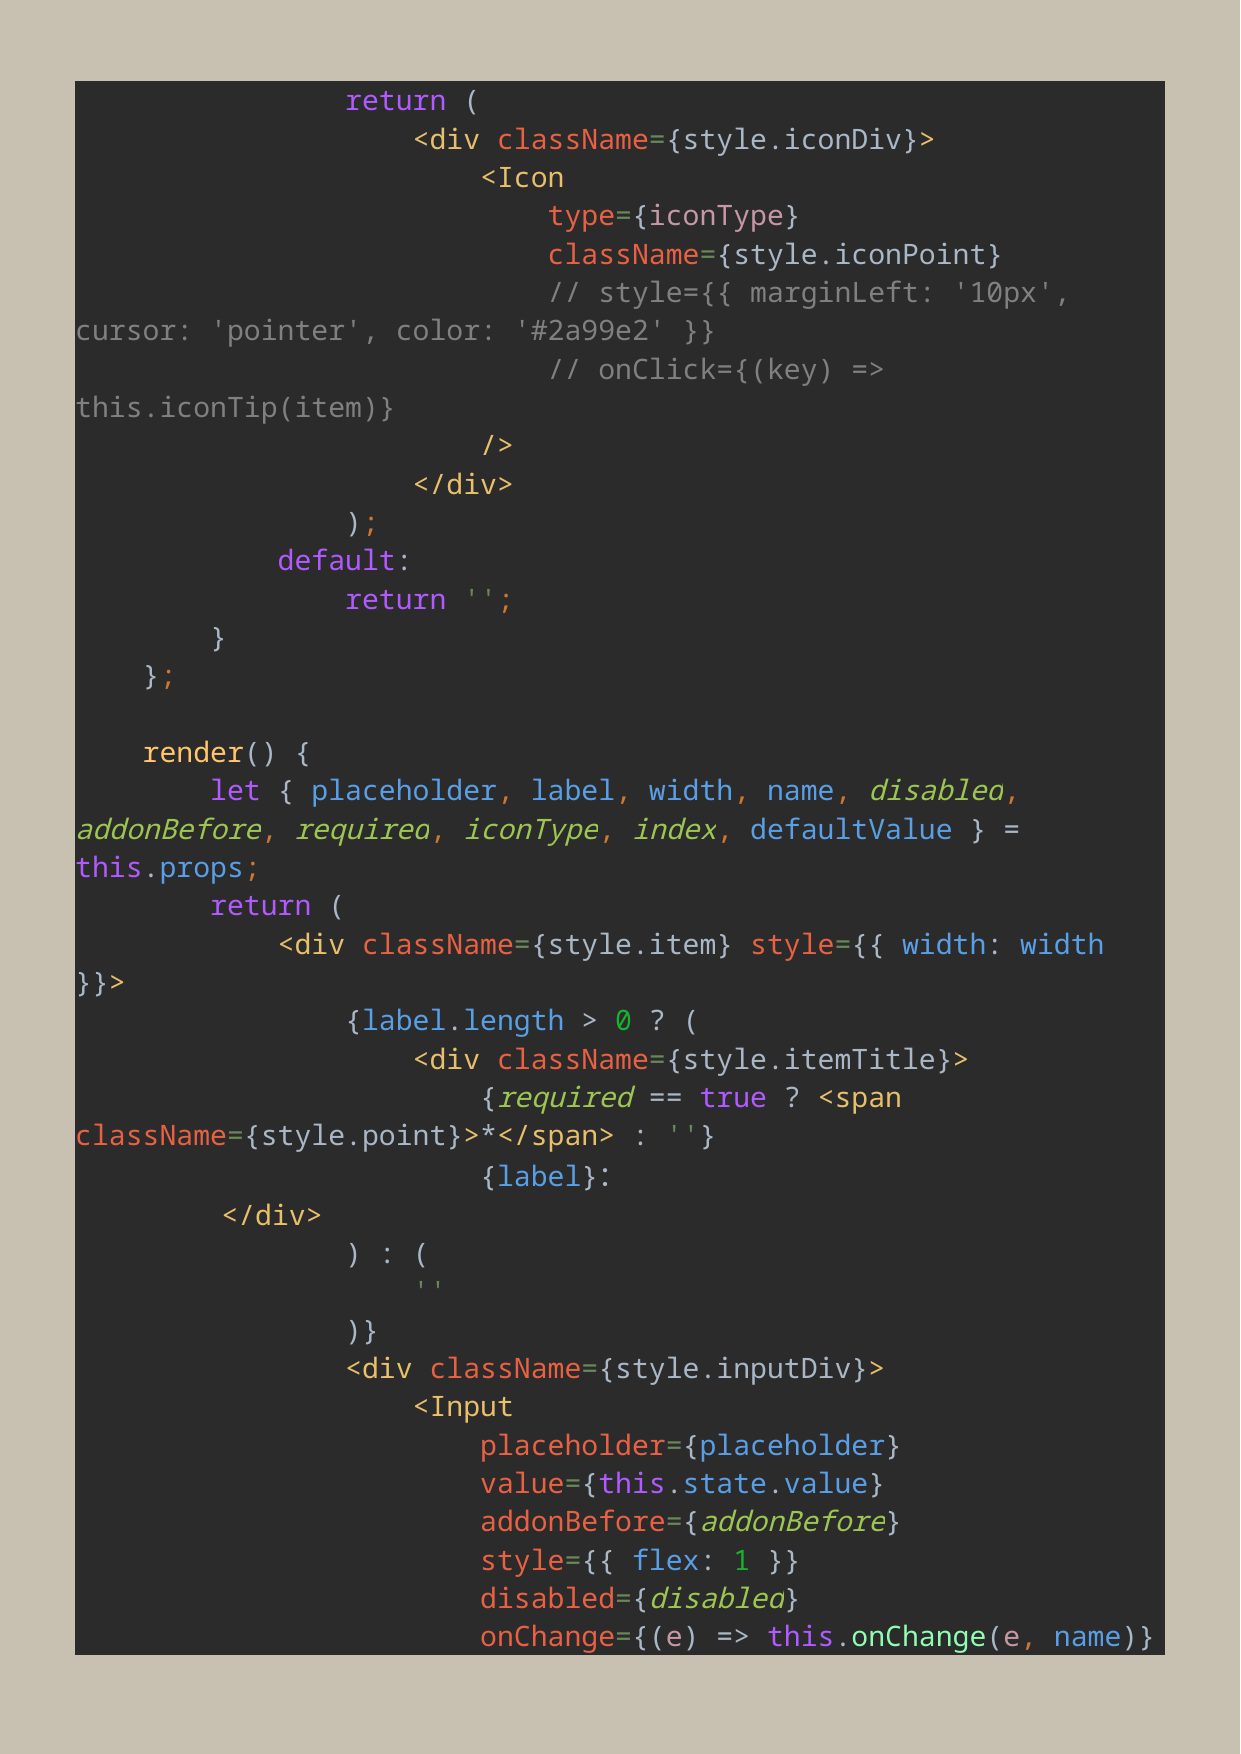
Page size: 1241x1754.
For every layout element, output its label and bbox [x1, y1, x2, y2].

text [75, 81, 1165, 1655]
